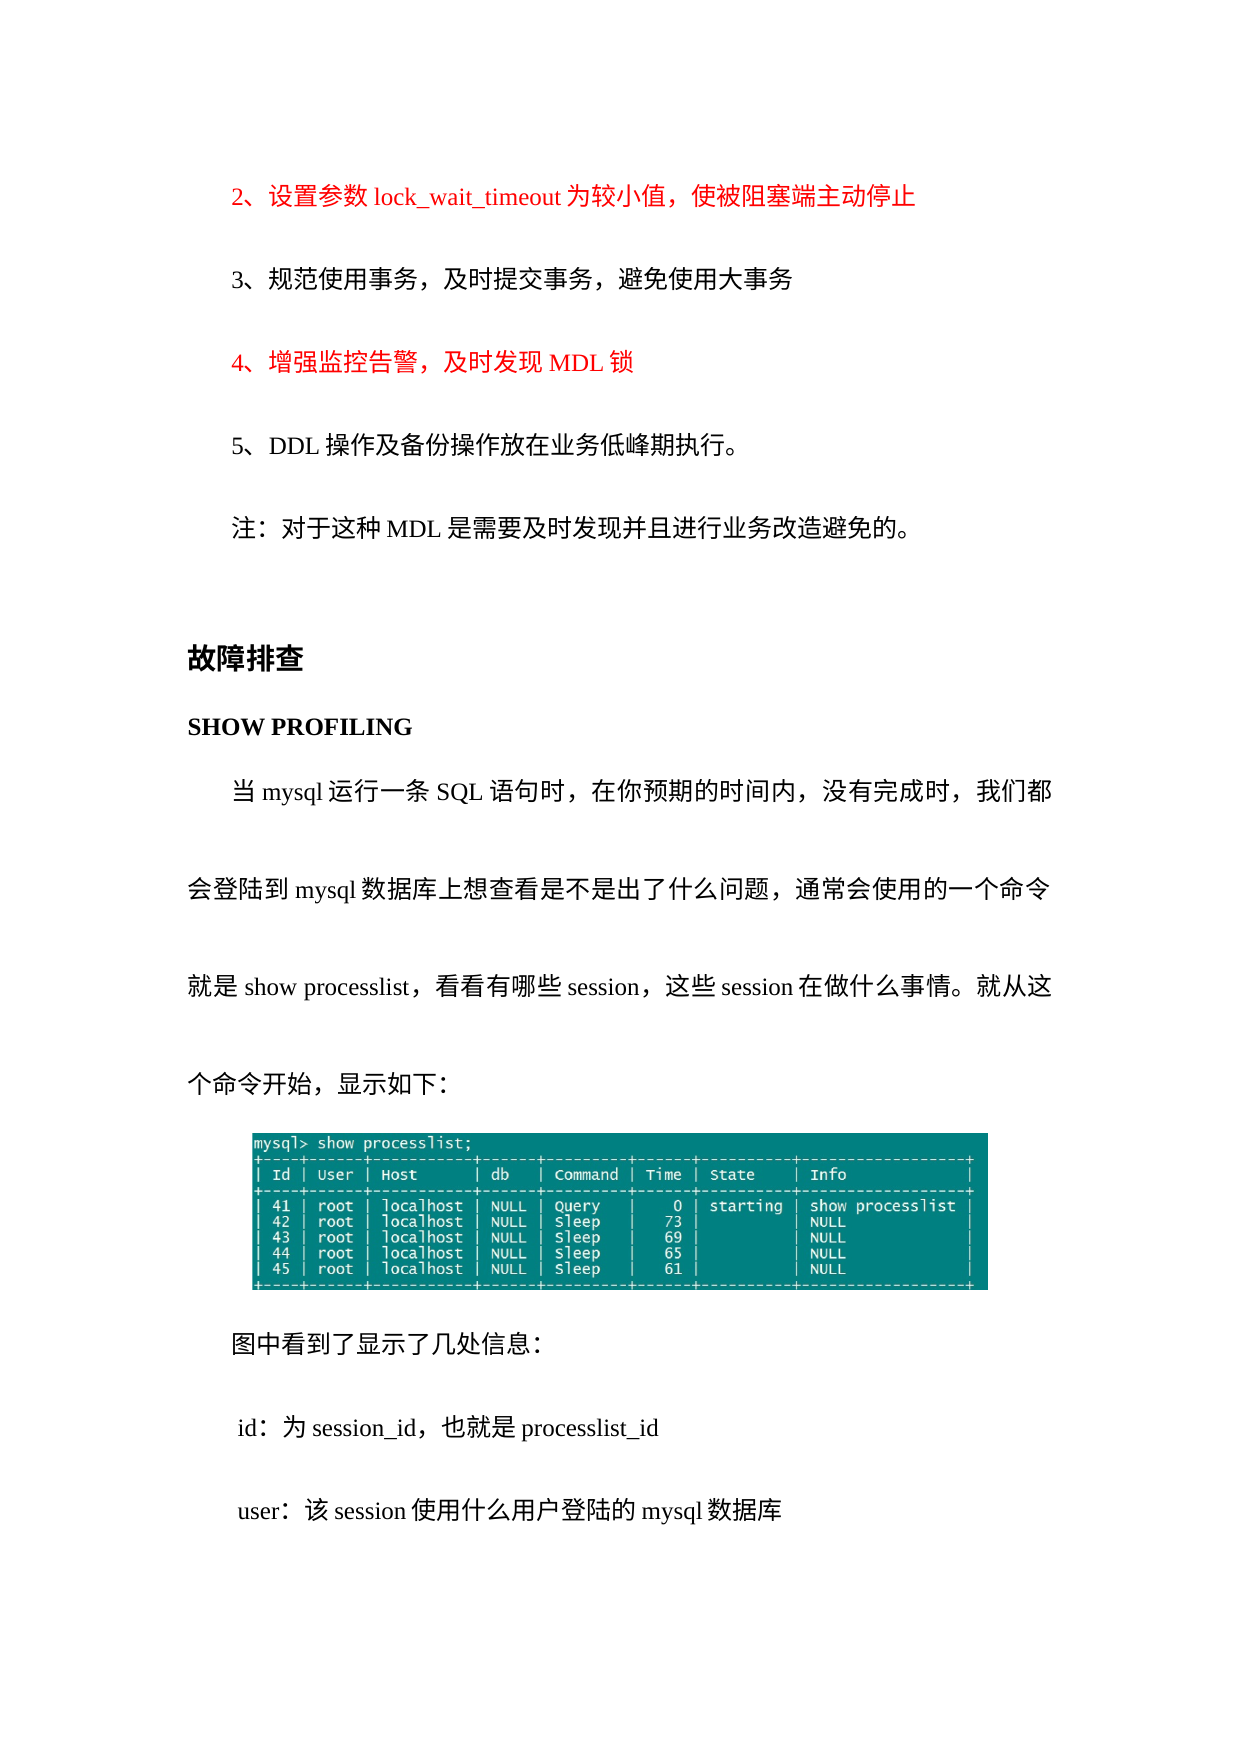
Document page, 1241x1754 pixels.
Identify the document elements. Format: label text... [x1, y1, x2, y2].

text user：该session使用什么用户登陆的mysql数据库 [187, 1476, 1053, 1541]
list DDL操作及备份操作放在业务低峰期执行。 [187, 411, 1053, 476]
text id：为session_id，也就是processlist_id [187, 1393, 1053, 1458]
list 设置参数lock_wait_timeout为较小值，使被阻塞端主动停止 [187, 162, 1053, 227]
subtitle 故障排查 [187, 624, 1053, 689]
text 图中看到了显示了几处信息： [187, 1310, 1053, 1375]
list 规范使用事务，及时提交事务，避免使用大事务 [187, 245, 1053, 310]
subtitle SHOW PROFILING [187, 711, 1053, 743]
text 当mysql运行一条SQL语句时，在你预期的时间内，没有完成时，我们都会登陆到mysql数据库上想查看是不是出了什么问题，通常会使用的一个命令就是 show processlist，看看有哪些session，这些session在做什么事情。就从这个命令开始，显示如下： [187, 757, 1053, 1115]
picture [252, 1133, 988, 1290]
list 增强监控告警，及时发现MDL锁 [187, 328, 1053, 393]
text 注：对于这种MDL是需要及时发现并且进行业务改造避免的。 [187, 494, 1053, 559]
